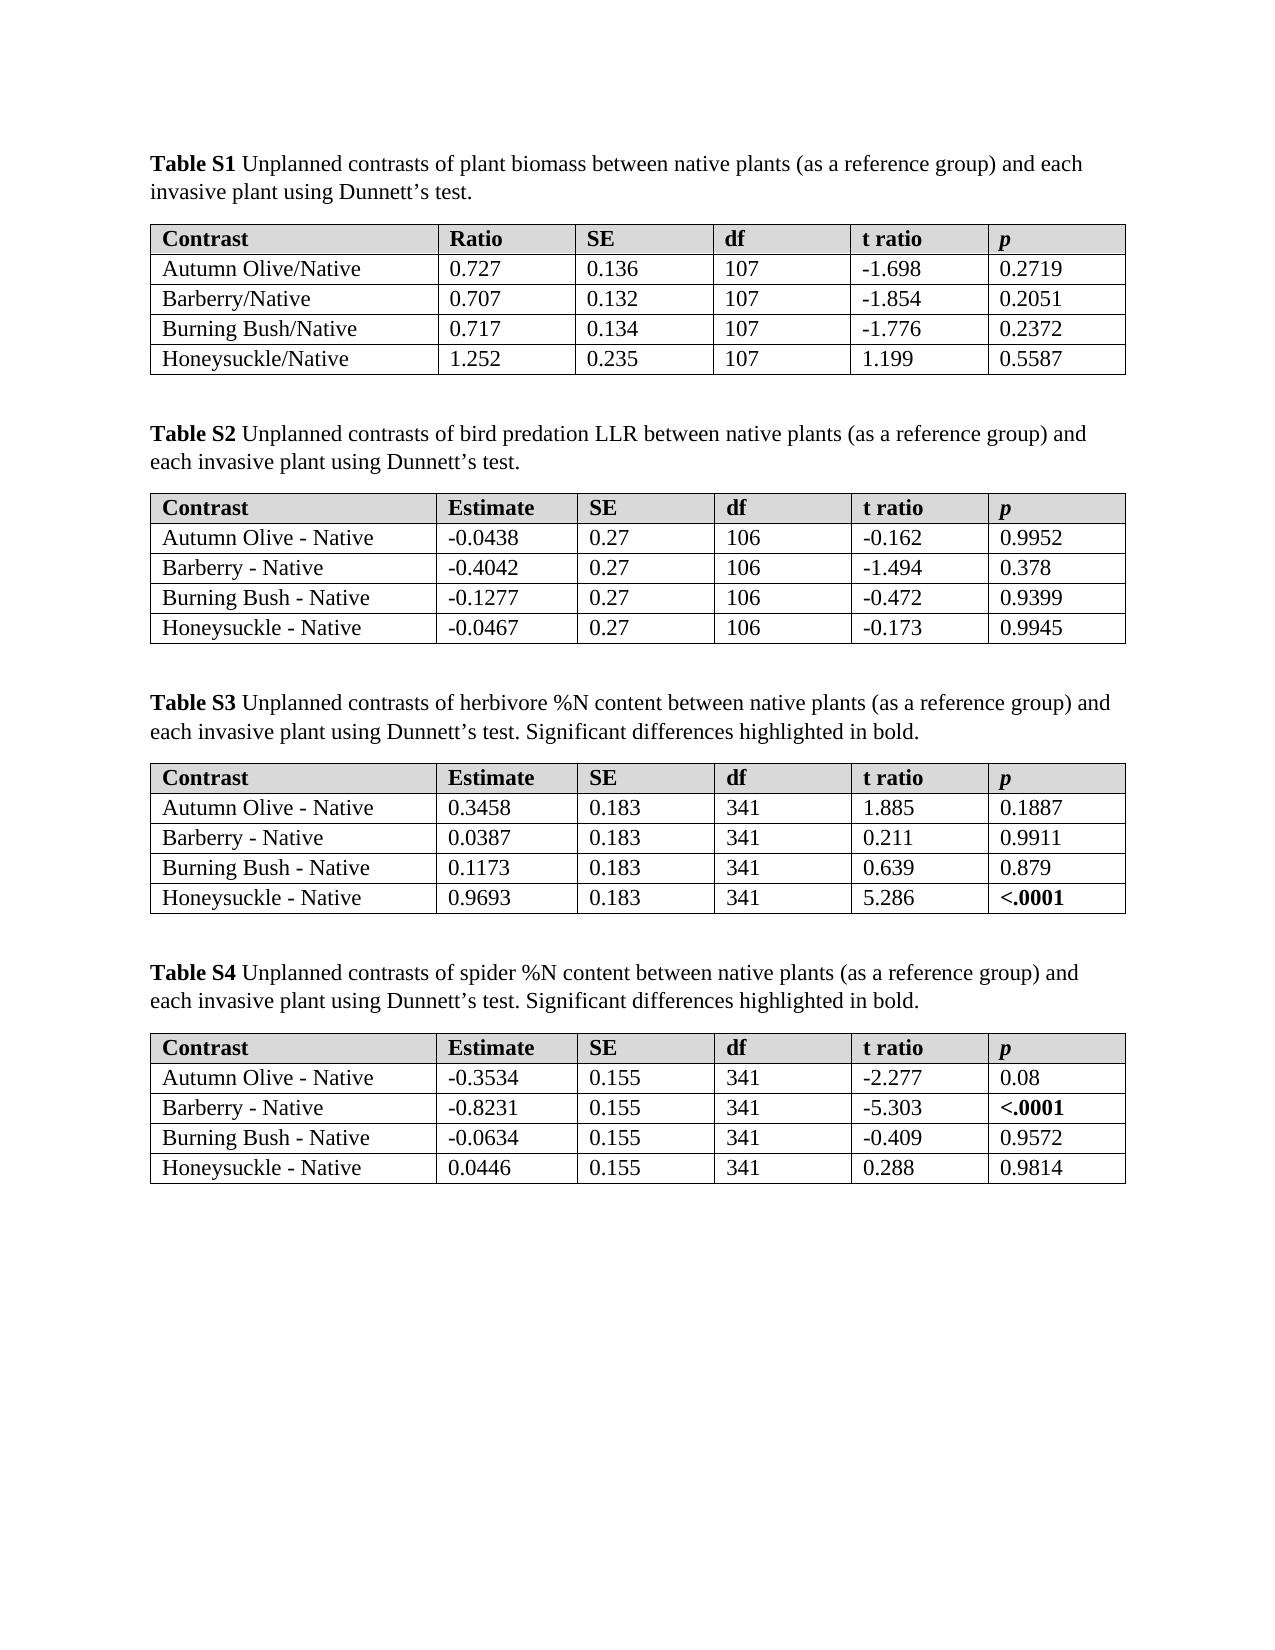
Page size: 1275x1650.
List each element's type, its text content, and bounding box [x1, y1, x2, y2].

table_header Contrast [151, 225, 438, 253]
text Table S2 Unplanned contrasts of bird predation LLR between native plants (as a reference group) and each invasive plant using Dunnett’s test. [150, 420, 1125, 474]
table_header Estimate [437, 1034, 577, 1063]
table_cell 0.134 [576, 315, 713, 343]
table_cell 0.155 [578, 1154, 714, 1183]
table_cell Burning Bush - Native [151, 1124, 436, 1153]
text Table S1 Unplanned contrasts of plant biomass between native plants (as a reference group) and each invasive plant using Dunnett’s test. [150, 150, 1125, 205]
table_cell 106 [715, 524, 851, 553]
table_header p [989, 764, 1125, 793]
table_cell 0.1887 [989, 794, 1125, 823]
table_cell 0.08 [989, 1064, 1125, 1093]
table_header p [989, 494, 1125, 523]
table_cell 0.717 [439, 315, 575, 343]
table_cell Autumn Olive - Native [151, 524, 436, 553]
table_cell Autumn Olive/Native [151, 255, 438, 283]
table_cell 0.1173 [437, 854, 577, 883]
table_header p [989, 1034, 1125, 1063]
table_cell Honeysuckle/Native [151, 345, 438, 373]
table_header df [715, 764, 851, 793]
table_cell -0.472 [852, 584, 988, 613]
table_header Estimate [437, 764, 577, 793]
table_header df [714, 225, 850, 253]
table_header Ratio [439, 225, 575, 253]
table_cell -0.0634 [437, 1124, 577, 1153]
table_cell 0.27 [578, 524, 714, 553]
table_cell 0.2719 [989, 255, 1125, 283]
table_cell 1.199 [851, 345, 988, 373]
table_cell 341 [715, 1154, 851, 1183]
table_cell 0.155 [578, 1124, 714, 1153]
table_cell 0.0387 [437, 824, 577, 853]
table_cell 0.27 [578, 584, 714, 613]
table_cell 106 [715, 554, 851, 583]
table_cell 0.9952 [989, 524, 1125, 553]
table_header p [989, 225, 1125, 253]
table_cell -0.409 [852, 1124, 988, 1153]
table_cell -5.303 [852, 1094, 988, 1123]
table_cell Honeysuckle - Native [151, 1154, 436, 1183]
table_cell 1.252 [439, 345, 575, 373]
table_cell 0.155 [578, 1064, 714, 1093]
table_cell 107 [714, 315, 850, 343]
table_cell 0.3458 [437, 794, 577, 823]
table_cell -1.854 [851, 285, 988, 313]
table_cell 107 [714, 285, 850, 313]
table_cell 0.9945 [989, 614, 1125, 643]
table_cell -0.4042 [437, 554, 577, 583]
table_cell 0.155 [578, 1094, 714, 1123]
table_cell 0.136 [576, 255, 713, 283]
table_header SE [576, 225, 713, 253]
table_cell Barberry - Native [151, 1094, 436, 1123]
table_cell -0.8231 [437, 1094, 577, 1123]
table_cell 0.9814 [989, 1154, 1125, 1183]
table_cell 0.183 [578, 884, 714, 913]
table_cell Barberry - Native [151, 824, 436, 853]
table_cell 0.639 [852, 854, 988, 883]
table_header t ratio [852, 1034, 988, 1063]
table_cell 0.183 [578, 854, 714, 883]
table_cell 0.183 [578, 794, 714, 823]
table_cell Barberry/Native [151, 285, 438, 313]
table_cell 107 [714, 345, 850, 373]
table_cell -2.277 [852, 1064, 988, 1093]
table_cell -1.494 [852, 554, 988, 583]
table_cell -0.0438 [437, 524, 577, 553]
table_header Estimate [437, 494, 577, 523]
table_header t ratio [852, 494, 988, 523]
table_cell 5.286 [852, 884, 988, 913]
table_cell 0.183 [578, 824, 714, 853]
table_cell 0.27 [578, 554, 714, 583]
table_cell 0.235 [576, 345, 713, 373]
table_header SE [578, 1034, 714, 1063]
table_cell -0.3534 [437, 1064, 577, 1093]
table_cell 341 [715, 1124, 851, 1153]
table_cell -0.162 [852, 524, 988, 553]
table_cell 0.9399 [989, 584, 1125, 613]
table_cell 0.132 [576, 285, 713, 313]
table_cell <.0001 [989, 1094, 1125, 1123]
text Table S3 Unplanned contrasts of herbivore %N content between native plants (as a reference group) and each invasive plant using Dunnett’s test. Significant differences highlighted in bold. [150, 689, 1125, 744]
table_cell <.0001 [989, 884, 1125, 913]
table_cell 0.27 [578, 614, 714, 643]
table_header SE [578, 494, 714, 523]
table_cell 341 [715, 854, 851, 883]
table_cell -0.173 [852, 614, 988, 643]
table_cell 0.9572 [989, 1124, 1125, 1153]
table_cell 341 [715, 1064, 851, 1093]
table_cell 106 [715, 614, 851, 643]
table_header Contrast [151, 1034, 436, 1063]
table_cell Autumn Olive - Native [151, 794, 436, 823]
table_header t ratio [852, 764, 988, 793]
table_cell 0.378 [989, 554, 1125, 583]
table_cell 341 [715, 794, 851, 823]
table_cell -1.698 [851, 255, 988, 283]
table_cell 106 [715, 584, 851, 613]
text Table S4 Unplanned contrasts of spider %N content between native plants (as a reference group) and each invasive plant using Dunnett’s test. Significant differences highlighted in bold. [150, 959, 1125, 1014]
table_header t ratio [851, 225, 988, 253]
table_cell 0.727 [439, 255, 575, 283]
table_cell 341 [715, 1094, 851, 1123]
table_cell 341 [715, 824, 851, 853]
table_cell 0.9693 [437, 884, 577, 913]
table_cell Burning Bush/Native [151, 315, 438, 343]
table_cell Burning Bush - Native [151, 584, 436, 613]
table_cell 0.0446 [437, 1154, 577, 1183]
table_cell Barberry - Native [151, 554, 436, 583]
table_cell 107 [714, 255, 850, 283]
table_cell -0.0467 [437, 614, 577, 643]
table_header Contrast [151, 494, 436, 523]
table_cell 0.707 [439, 285, 575, 313]
table_cell Honeysuckle - Native [151, 614, 436, 643]
table_cell Honeysuckle - Native [151, 884, 436, 913]
table_cell 0.2372 [989, 315, 1125, 343]
table_cell 341 [715, 884, 851, 913]
table_cell 0.288 [852, 1154, 988, 1183]
table_cell Burning Bush - Native [151, 854, 436, 883]
table_cell 0.2051 [989, 285, 1125, 313]
table_cell Autumn Olive - Native [151, 1064, 436, 1093]
table_header SE [578, 764, 714, 793]
table_cell -1.776 [851, 315, 988, 343]
table_header Contrast [151, 764, 436, 793]
table_cell -0.1277 [437, 584, 577, 613]
table_header df [715, 494, 851, 523]
table_header df [715, 1034, 851, 1063]
table_cell 0.879 [989, 854, 1125, 883]
table_cell 0.5587 [989, 345, 1125, 373]
table_cell 0.9911 [989, 824, 1125, 853]
table_cell 1.885 [852, 794, 988, 823]
table_cell 0.211 [852, 824, 988, 853]
